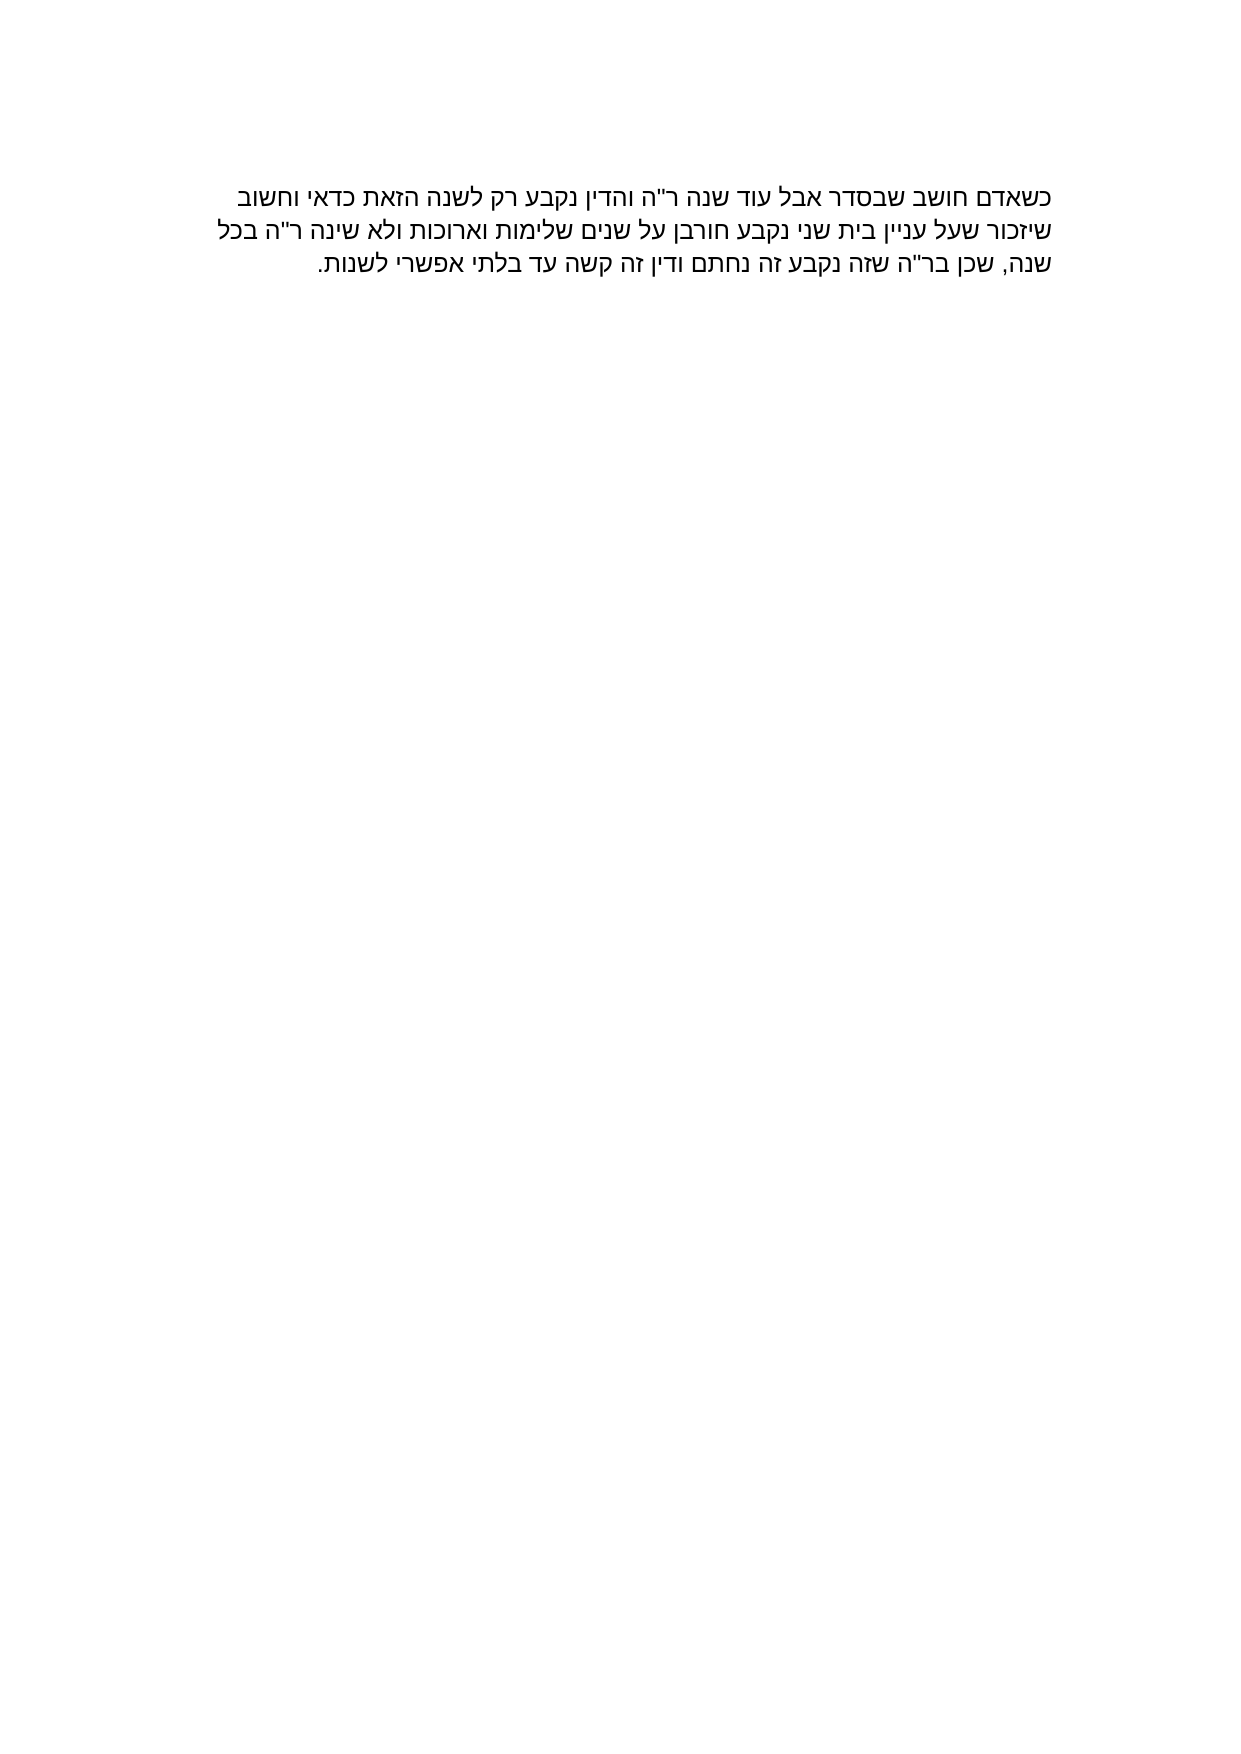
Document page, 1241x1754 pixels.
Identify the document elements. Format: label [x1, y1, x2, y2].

text [187, 150, 1053, 278]
